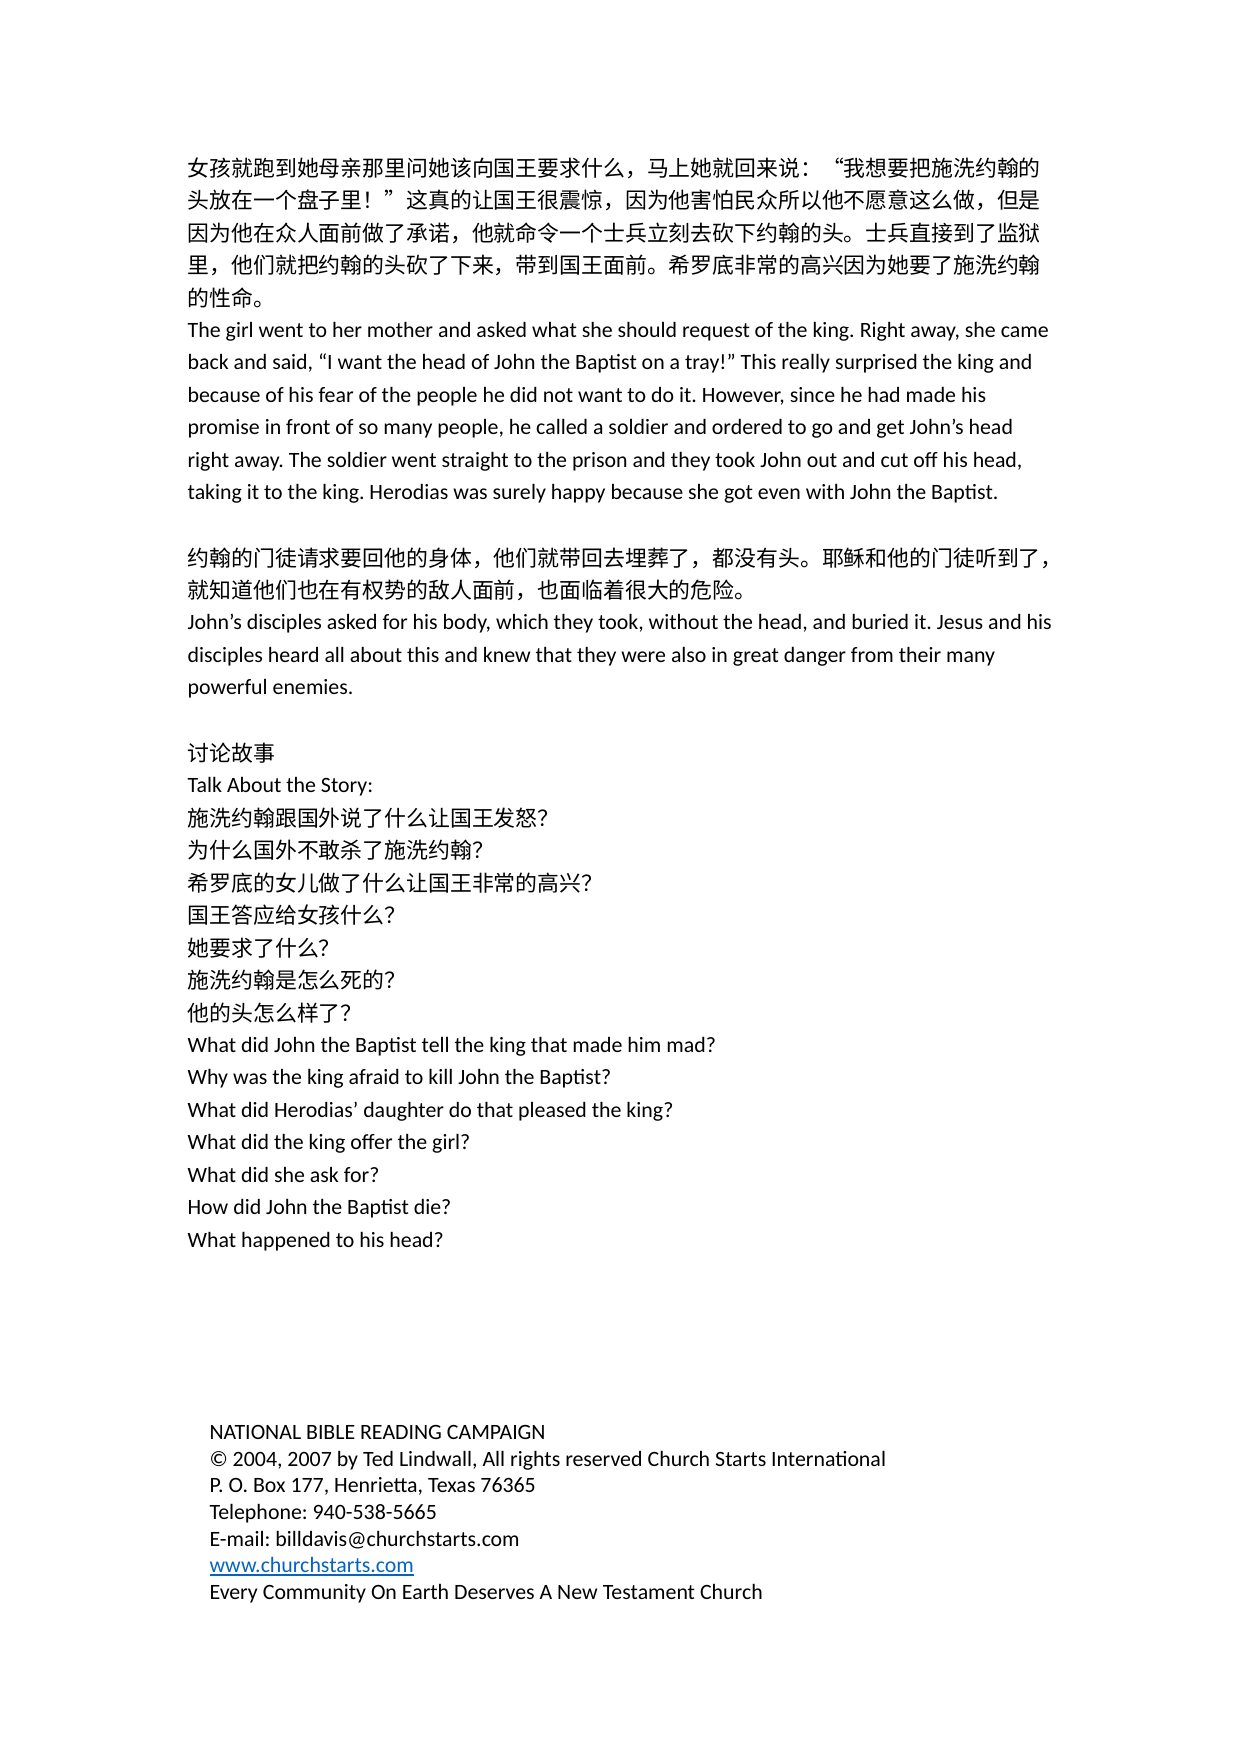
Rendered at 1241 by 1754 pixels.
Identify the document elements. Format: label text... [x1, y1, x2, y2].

text What did John the Baptist tell the king that made him mad? [187, 1028, 1053, 1060]
text 国王答应给女孩什么？ [187, 898, 1053, 930]
text The girl went to her mother and asked what she should request of the king. Right away, she came back and said, “I want the head of John the Baptist on a tray!” This really surprised the king and because of his fear of the people he did not want to do it. However, since he had made his promise in front of so many people, he called a soldier and ordered to go and get John’s head right away. The soldier went straight to the prison and they took John out and cut off his head, taking it to the king. Herodias was surely happy because she got even with John the Baptist. [187, 313, 1053, 508]
text Talk About the Story: [187, 768, 1053, 800]
text 他的头怎么样了？ [187, 995, 1053, 1028]
text John’s disciples asked for his body, which they took, without the head, and buried it. Jesus and his disciples heard all about this and knew that they were also in great danger from their many powerful enemies. [187, 605, 1053, 703]
text 希罗底的女儿做了什么让国王非常的高兴？ [187, 865, 1053, 898]
text 施洗约翰跟国外说了什么让国王发怒？ [187, 800, 1053, 833]
text What did Herodias’ daughter do that pleased the king? [187, 1093, 1053, 1125]
text 讨论故事 [187, 735, 1053, 768]
text 施洗约翰是怎么死的？ [187, 963, 1053, 995]
text What did she ask for? [187, 1158, 1053, 1190]
text What did the king offer the girl? [187, 1125, 1053, 1158]
text How did John the Baptist die? [187, 1190, 1053, 1223]
text 女孩就跑到她母亲那里问她该向国王要求什么，马上她就回来说：“我想要把施洗约翰的头放在一个盘子里！”这真的让国王很震惊，因为他害怕民众所以他不愿意这么做，但是因为他在众人面前做了承诺，他就命令一个士兵立刻去砍下约翰的头。士兵直接到了监狱里，他们就把约翰的头砍了下来，带到国王面前。希罗底非常的高兴因为她要了施洗约翰的性命。 [187, 150, 1053, 313]
text 为什么国外不敢杀了施洗约翰？ [187, 833, 1053, 865]
text What happened to his head? [187, 1223, 1053, 1255]
text 她要求了什么？ [187, 930, 1053, 963]
text Why was the king afraid to kill John the Baptist? [187, 1060, 1053, 1093]
text 约翰的门徒请求要回他的身体，他们就带回去埋葬了，都没有头。耶稣和他的门徒听到了，就知道他们也在有权势的敌人面前，也面临着很大的危险。 [187, 540, 1053, 605]
